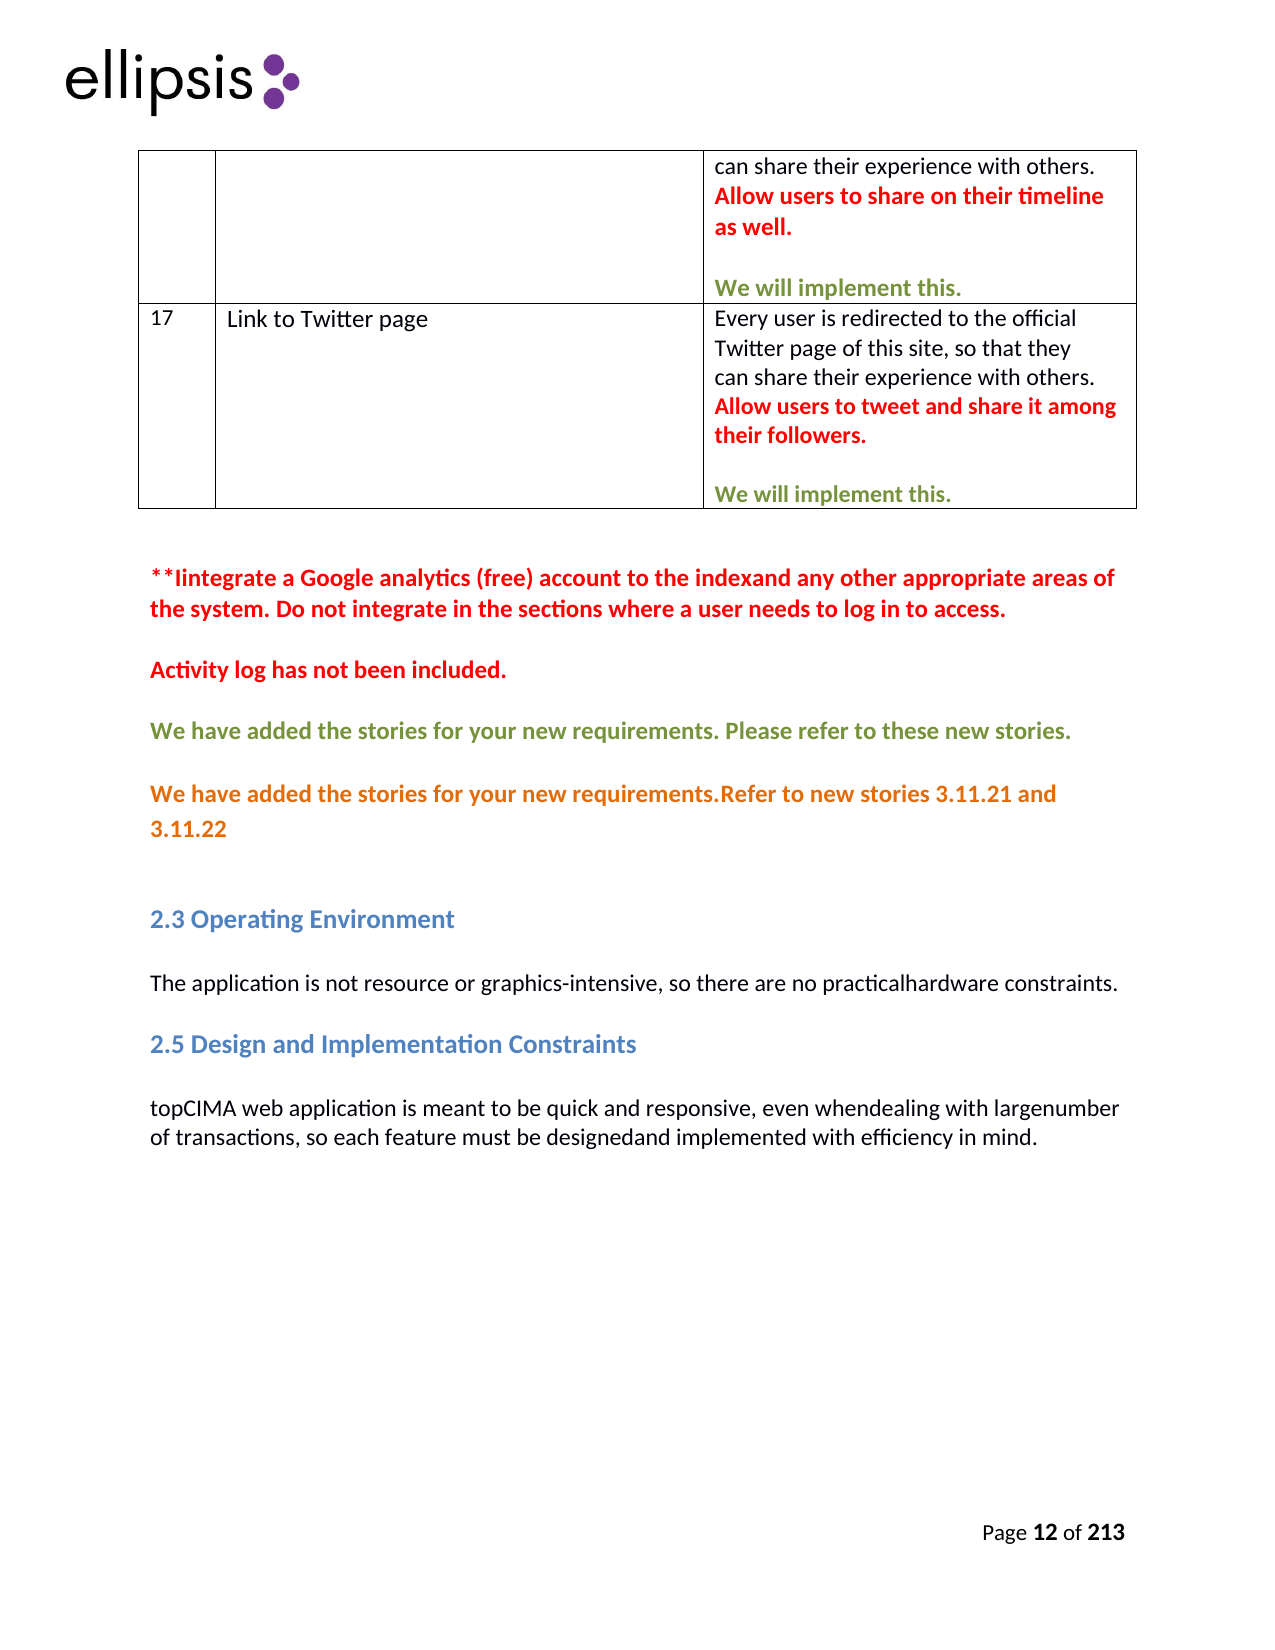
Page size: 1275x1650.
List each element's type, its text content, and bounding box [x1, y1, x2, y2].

table_cell Link to Twitter page [216, 304, 703, 508]
text We have added the stories for your new requirements. Please refer to these new stories. [150, 715, 1125, 746]
table_cell 17 [139, 304, 215, 508]
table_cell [704, 151, 1136, 302]
text **Iintegrate a Google analytics (free) account to the indexand any other appropriate areas of the system. Do not integrate in the sections where a user needs to log in to access. [150, 562, 1125, 623]
text Activity log has not been included. [150, 654, 1125, 684]
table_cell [216, 151, 703, 302]
text We have added the stories for your new requirements.Refer to new stories 3.11.21 and 3.11.22 [150, 778, 1125, 844]
text topCIMA web application is meant to be quick and responsive, even whendealing with largenumber of transactions, so each feature must be designedand implemented with efficiency in mind. [150, 1093, 1125, 1152]
table_cell 16 [139, 151, 215, 302]
table_cell Every user is redirected to the official Twitter page of this site, so that they can share their experience with others. Allow users to tweet and share it among their followers. We will implement this. [704, 304, 1136, 508]
text The application is not resource or graphics-intensive, so there are no practicalhardware constraints. [150, 968, 1125, 998]
text 2.3 Operating Environment [150, 902, 1125, 935]
picture [51, 33, 312, 124]
text 2.5 Design and Implementation Constraints [150, 1027, 1125, 1060]
